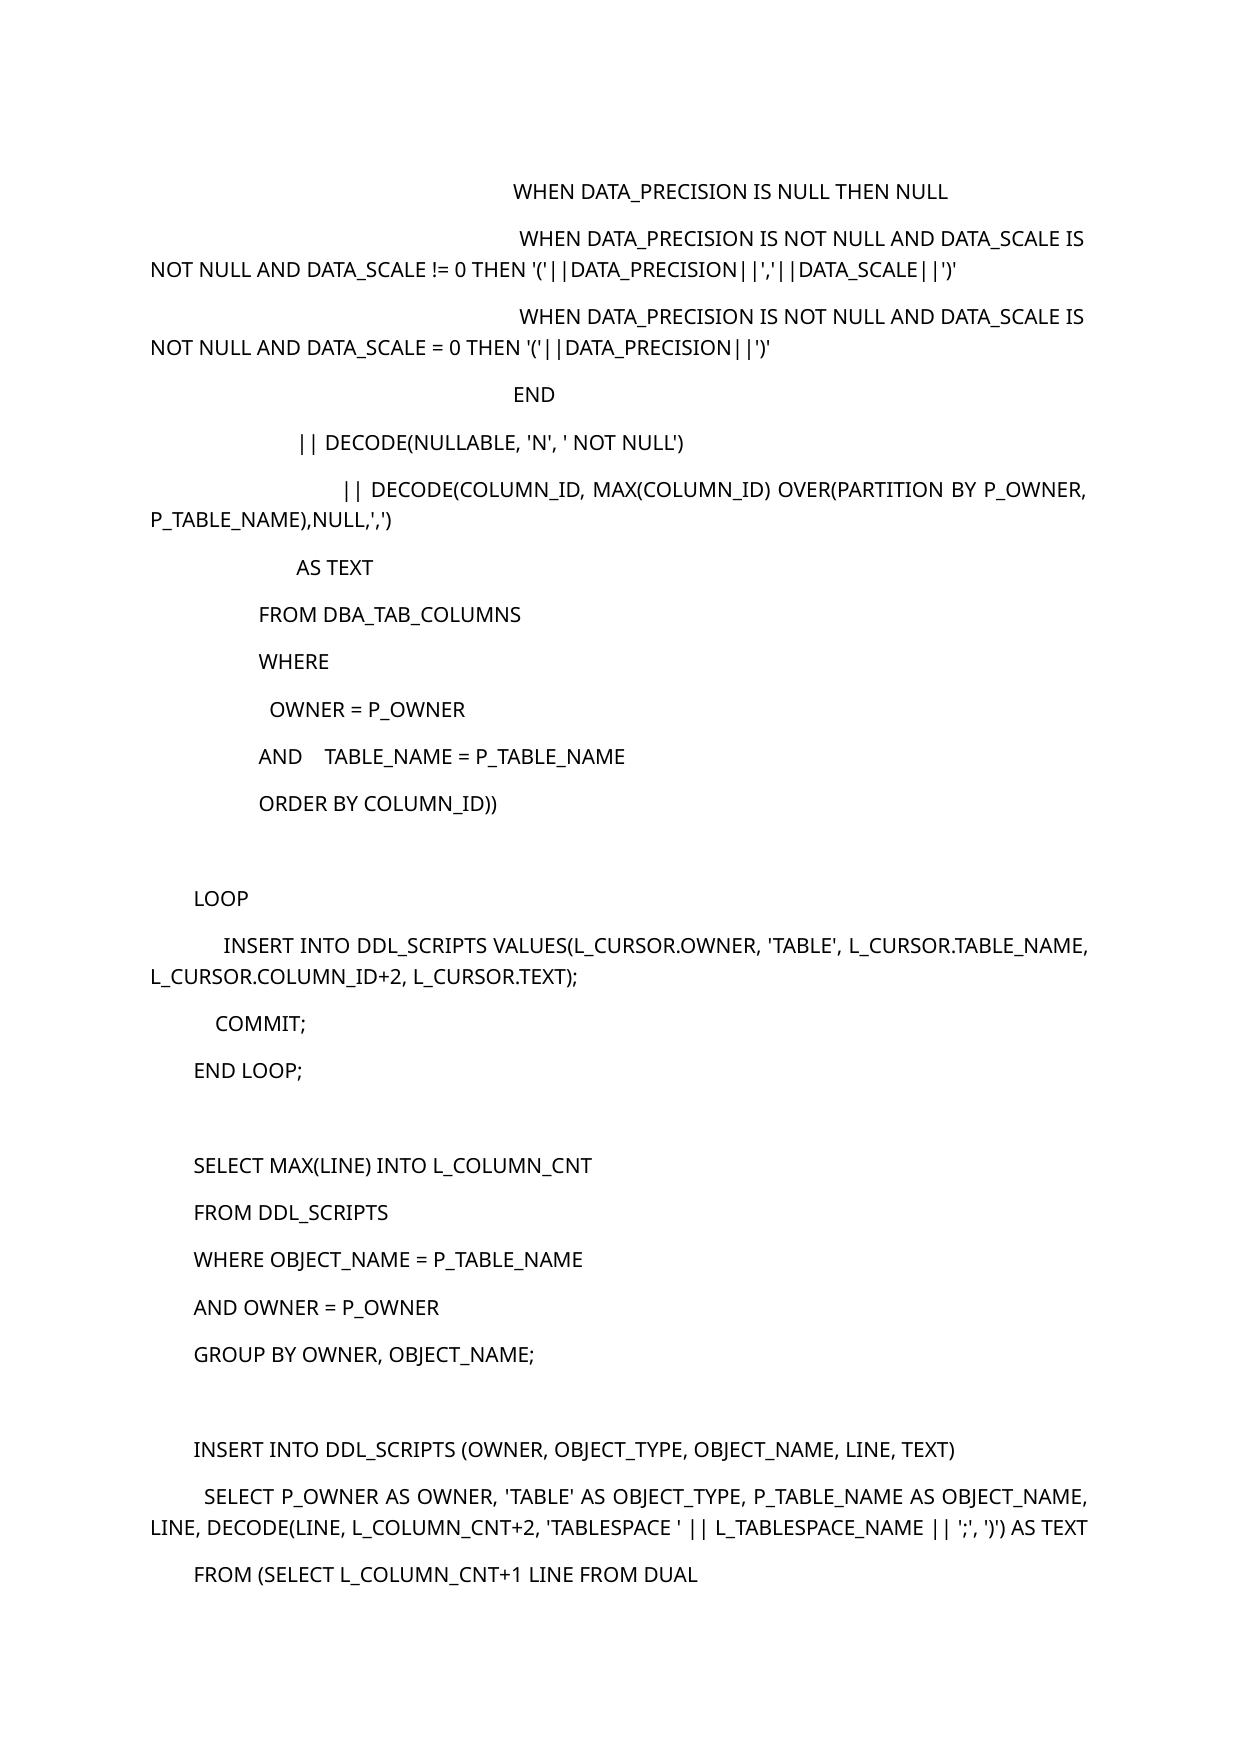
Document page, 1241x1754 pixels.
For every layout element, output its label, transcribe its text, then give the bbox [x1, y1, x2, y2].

text WHEN DATA_PRECISION IS NOT NULL AND DATA_SCALE IS NOT NULL AND DATA_SCALE != 0 THEN '('||DATA_PRECISION||','||DATA_SCALE||')' [150, 224, 1090, 283]
text FROM DBA_TAB_COLUMNS [150, 600, 1090, 628]
text || DECODE(COLUMN_ID, MAX(COLUMN_ID) OVER(PARTITION BY P_OWNER, P_TABLE_NAME),NULL,',') [150, 475, 1090, 534]
text WHEN DATA_PRECISION IS NULL THEN NULL [150, 177, 1090, 206]
text WHEN DATA_PRECISION IS NOT NULL AND DATA_SCALE IS NOT NULL AND DATA_SCALE = 0 THEN '('||DATA_PRECISION||')' [150, 302, 1090, 361]
text COMMIT; [150, 1009, 1090, 1037]
text INSERT INTO DDL_SCRIPTS VALUES(L_CURSOR.OWNER, 'TABLE', L_CURSOR.TABLE_NAME, L_CURSOR.COLUMN_ID+2, L_CURSOR.TEXT); [150, 931, 1090, 990]
text INSERT INTO DDL_SCRIPTS (OWNER, OBJECT_TYPE, OBJECT_NAME, LINE, TEXT) [150, 1435, 1090, 1463]
text SELECT P_OWNER AS OWNER, 'TABLE' AS OBJECT_TYPE, P_TABLE_NAME AS OBJECT_NAME, LINE, DECODE(LINE, L_COLUMN_CNT+2, 'TABLESPACE ' || L_TABLESPACE_NAME || ';', ')') AS TEXT [150, 1482, 1090, 1541]
text GROUP BY OWNER, OBJECT_NAME; [150, 1340, 1090, 1368]
text AS TEXT [150, 553, 1090, 581]
text SELECT MAX(LINE) INTO L_COLUMN_CNT [150, 1151, 1090, 1179]
text WHERE [150, 647, 1090, 676]
text END [150, 380, 1090, 409]
text END LOOP; [150, 1056, 1090, 1085]
text OWNER = P_OWNER [150, 695, 1090, 723]
text LOOP [150, 884, 1090, 912]
text ORDER BY COLUMN_ID)) [150, 789, 1090, 818]
text || DECODE(NULLABLE, 'N', ' NOT NULL') [150, 428, 1090, 456]
text WHERE OBJECT_NAME = P_TABLE_NAME [150, 1246, 1090, 1274]
text FROM (SELECT L_COLUMN_CNT+1 LINE FROM DUAL [150, 1560, 1090, 1588]
text AND TABLE_NAME = P_TABLE_NAME [150, 742, 1090, 770]
text FROM DDL_SCRIPTS [150, 1198, 1090, 1227]
text AND OWNER = P_OWNER [150, 1293, 1090, 1321]
